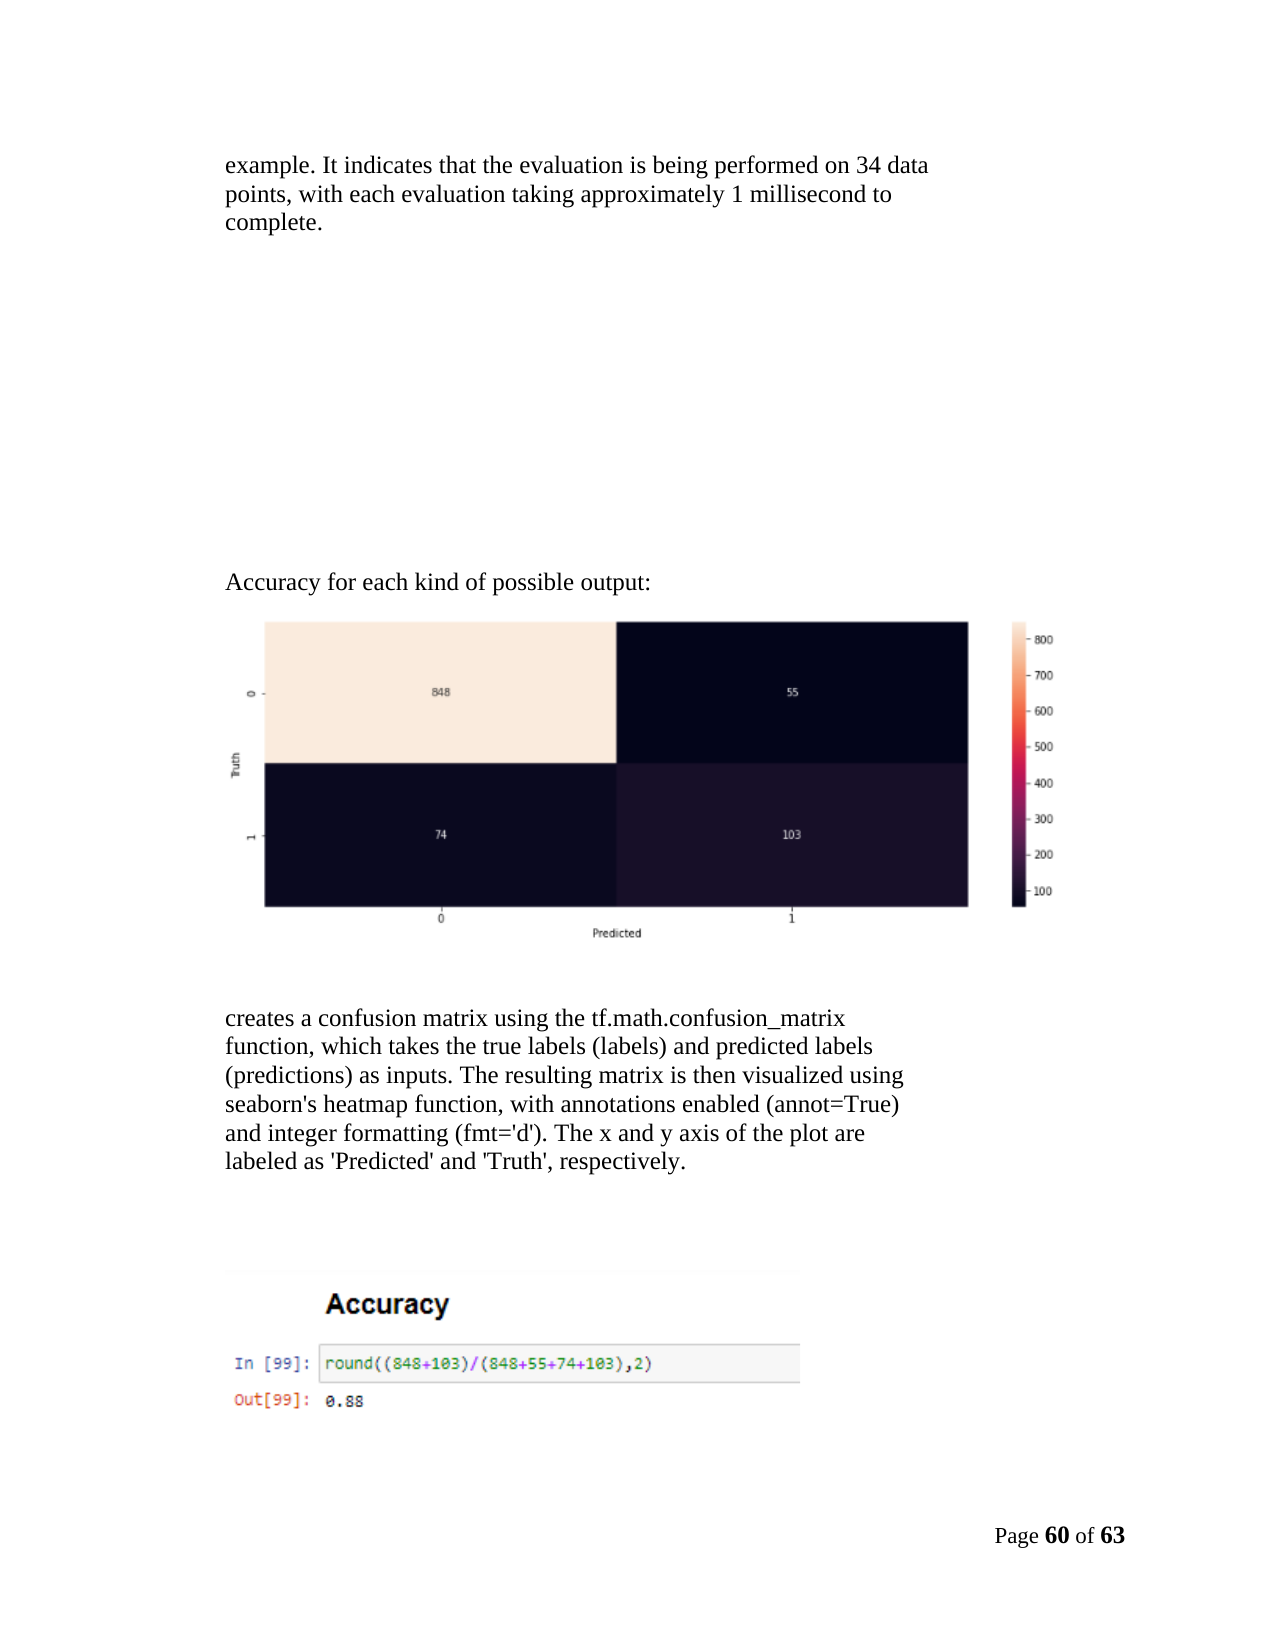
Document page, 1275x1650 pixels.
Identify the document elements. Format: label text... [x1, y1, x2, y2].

picture [225, 1270, 800, 1415]
text creates a confusion matrix using the tf.math.confusion_matrix function, which takes the true labels (labels) and predicted labels (predictions) as inputs. The resulting matrix is then visualized using seaborn's heatmap function, with annotations enabled (annot=True) and integer formatting (fmt='d'). The x and y axis of the plot are labeled as 'Predicted' and 'Truth', respectively. [225, 1003, 938, 1175]
picture [225, 602, 1100, 952]
text Accuracy for each kind of possible output: [225, 567, 938, 596]
